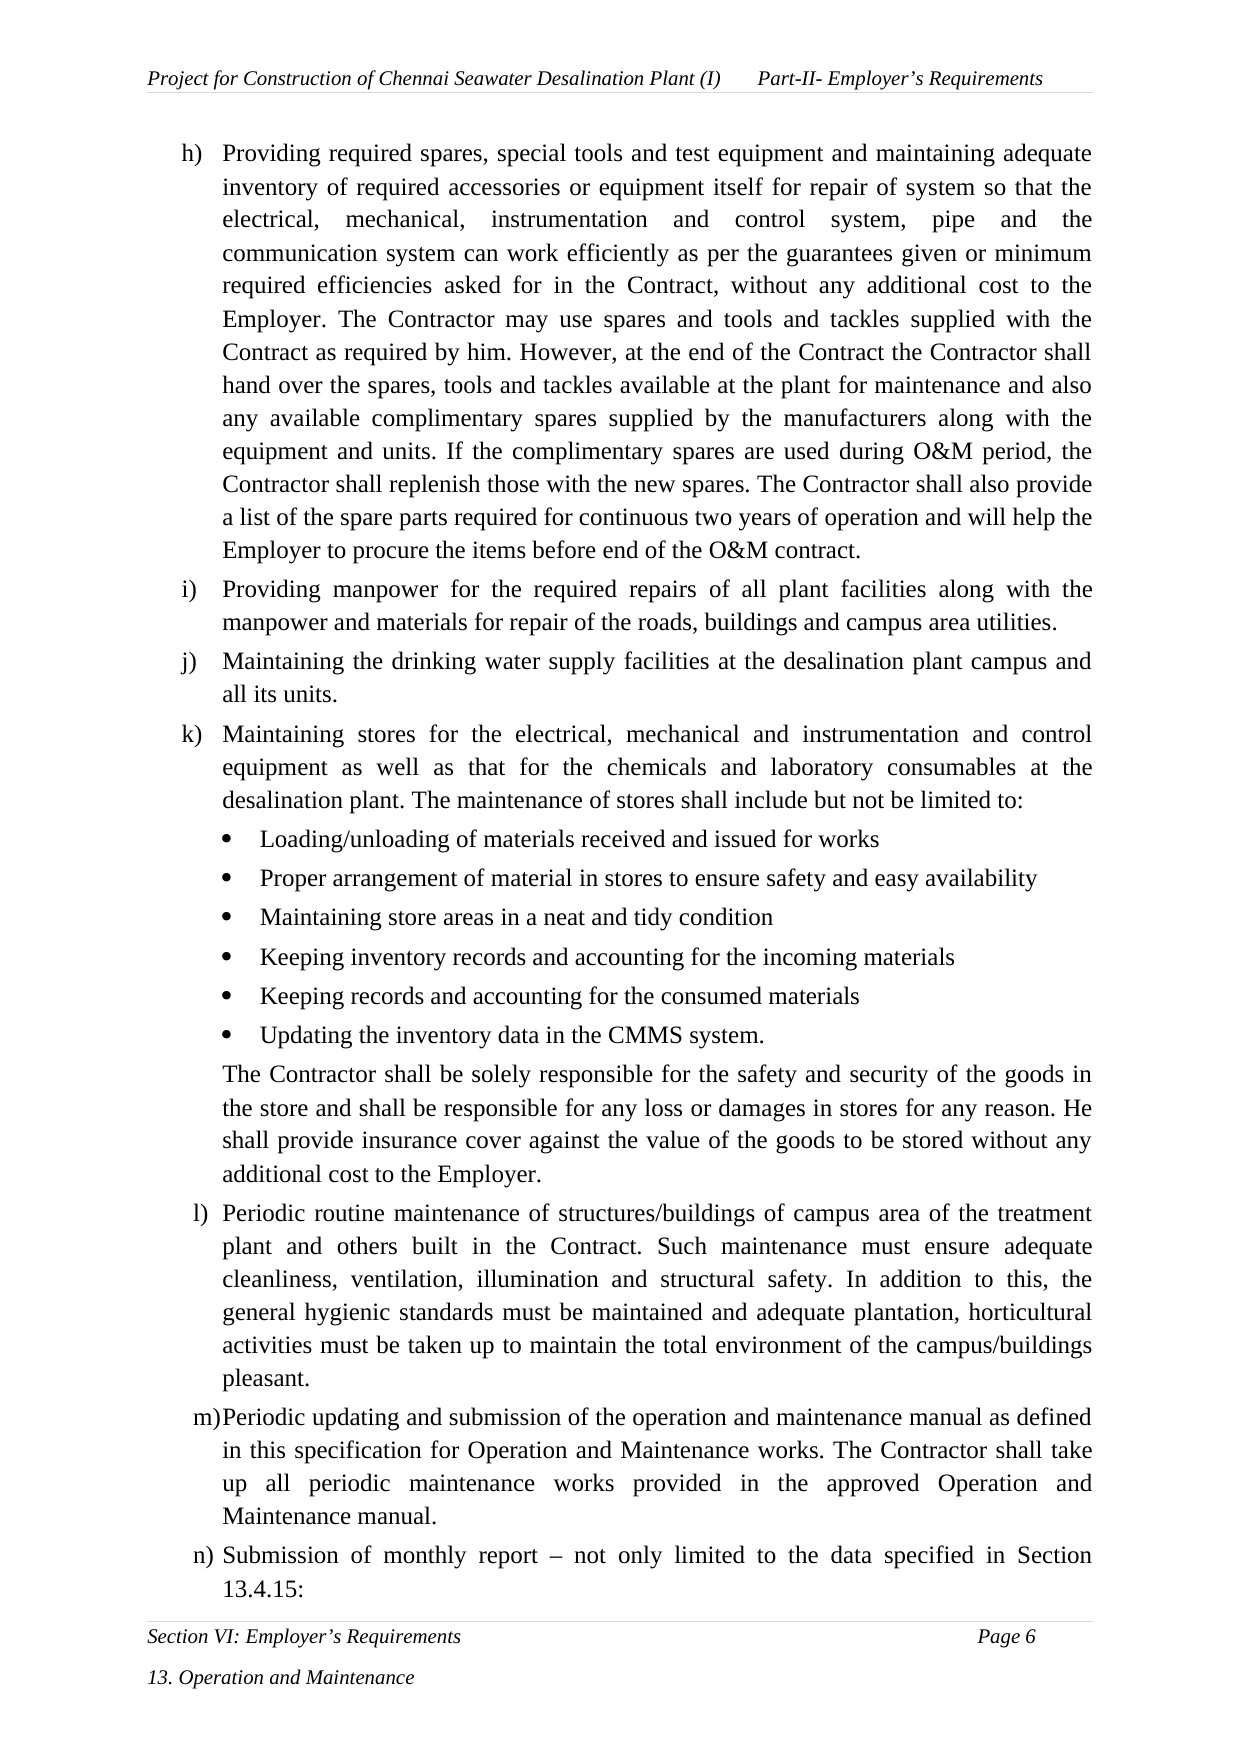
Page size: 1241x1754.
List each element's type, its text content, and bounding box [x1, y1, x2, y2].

list Keeping inventory records and accounting for the incoming materials [222, 942, 1093, 971]
text l) Periodic routine maintenance of structures/buildings of campus area of the treatment plant and others built in the Contract. Such maintenance must ensure adequate cleanliness, ventilation, illumination and structural safety. In addition to this, the general hygienic standards must be maintained and adequate plantation, horticultural activities must be taken up to maintain the total environment of the campus/buildings pleasant. [193, 1198, 1093, 1392]
list Maintaining store areas in a neat and tidy condition [222, 902, 1093, 931]
text n) Submission of monthly report – not only limited to the data specified in Section 13.4.15: [193, 1541, 1093, 1602]
text i) Providing manpower for the required repairs of all plant facilities along with the manpower and materials for repair of the roads, buildings and campus area utilities. [181, 574, 1093, 636]
text m) Periodic updating and submission of the operation and maintenance manual as defined in this specification for Operation and Maintenance works. The Contractor shall take up all periodic maintenance works provided in the approved Operation and Maintenance manual. [193, 1402, 1093, 1530]
list Loading/unloading of materials received and issued for works [222, 824, 1093, 853]
text j) Maintaining the drinking water supply facilities at the desalination plant campus and all its units. [181, 646, 1093, 708]
list Proper arrangement of material in stores to ensure safety and easy availability [222, 863, 1093, 892]
list Updating the inventory data in the CMMS system. [222, 1020, 1093, 1049]
text The Contractor shall be solely responsible for the safety and security of the goods in the store and shall be responsible for any loss or damages in stores for any reason. He shall provide insurance cover against the value of the goods to be stored without any additional cost to the Employer. [222, 1059, 1093, 1187]
text h) Providing required spares, special tools and test equipment and maintaining adequate inventory of required accessories or equipment itself for repair of system so that the electrical, mechanical, instrumentation and control system, pipe and the communication system can work efficiently as per the guarantees given or minimum required efficiencies asked for in the Contract, without any additional cost to the Employer. The Contractor may use spares and tools and tackles supplied with the Contract as required by him. However, at the end of the Contract the Contractor shall hand over the spares, tools and tackles available at the plant for maintenance and also any available complimentary spares supplied by the manufacturers along with the equipment and units. If the complimentary spares are used during O&M period, the Contractor shall replenish those with the new spares. The Contractor shall also provide a list of the spare parts required for continuous two years of operation and will help the Employer to procure the items before end of the O&M contract. [181, 138, 1093, 563]
text k) Maintaining stores for the electrical, mechanical and instrumentation and control equipment as well as that for the chemicals and laboratory consumables at the desalination plant. The maintenance of stores shall include but not be limited to: [181, 719, 1093, 813]
list Keeping records and accounting for the consumed materials [222, 981, 1093, 1010]
